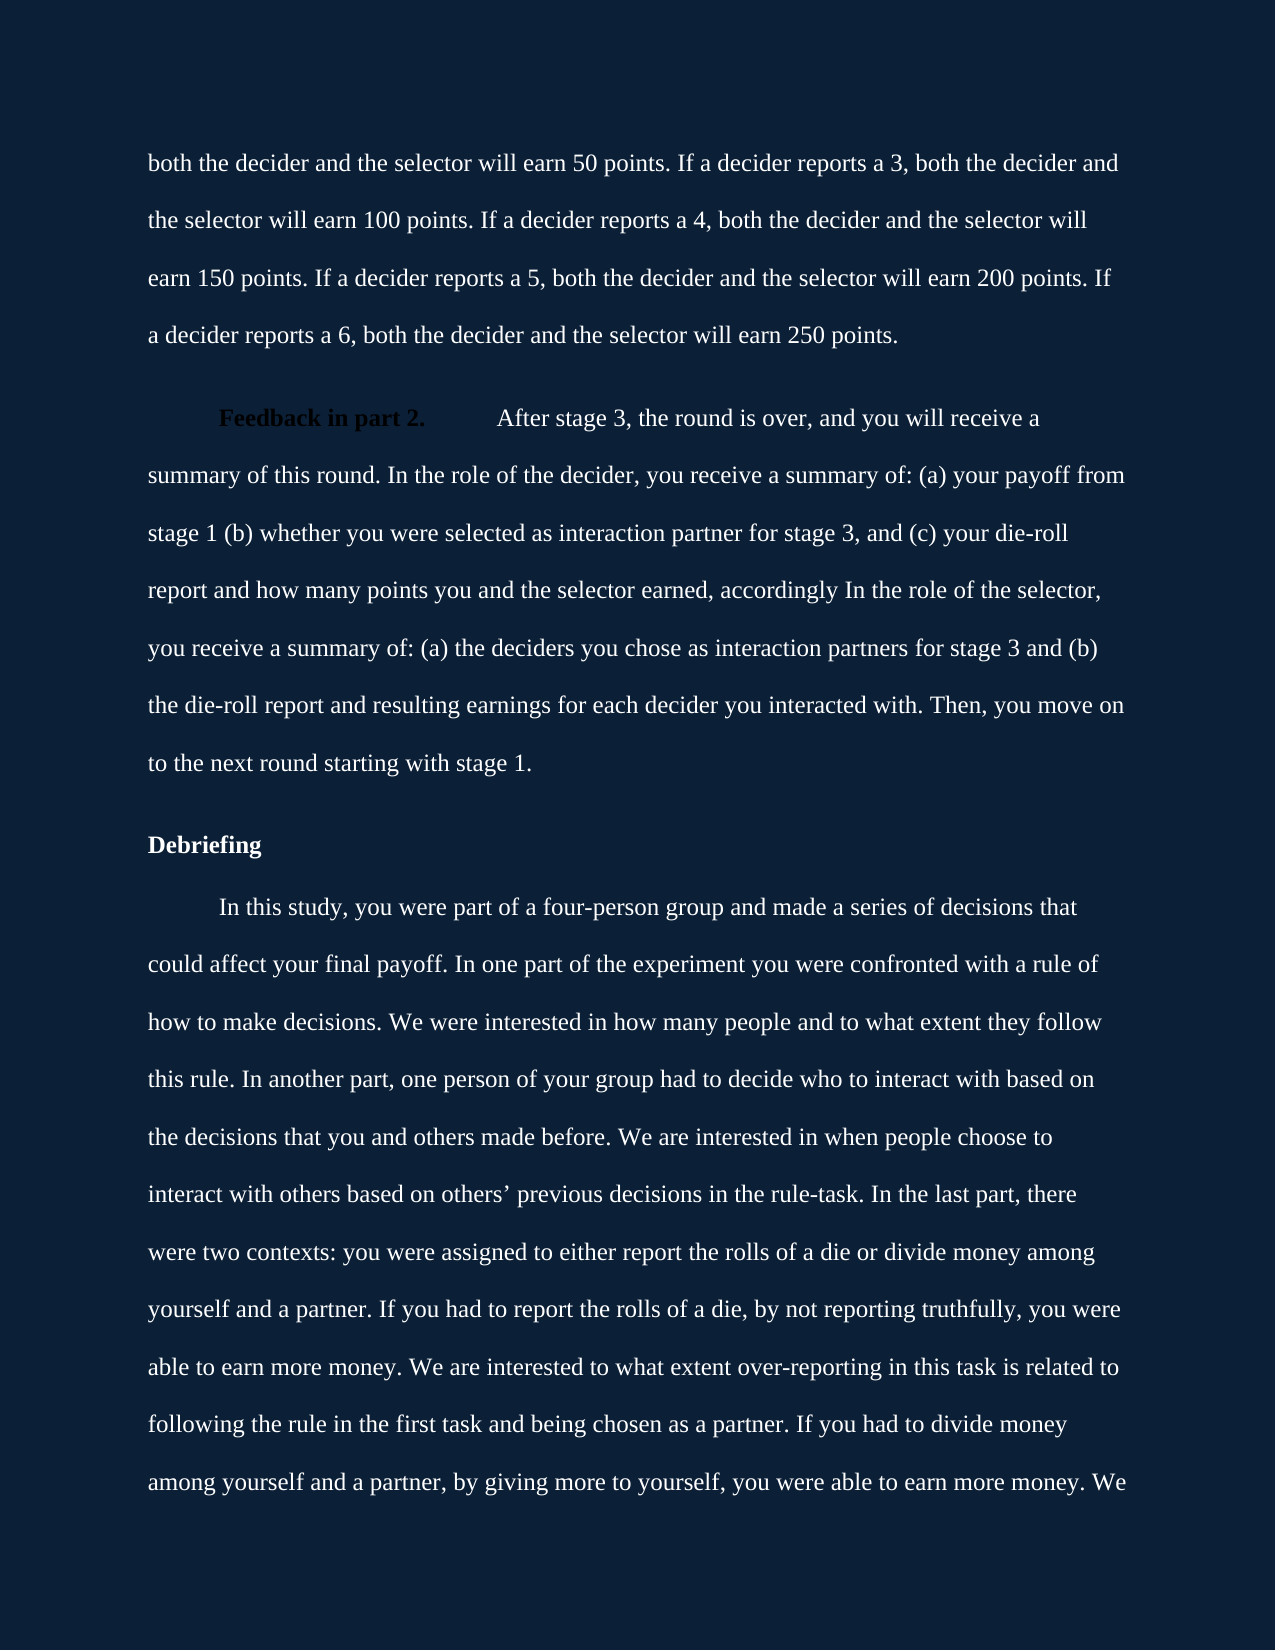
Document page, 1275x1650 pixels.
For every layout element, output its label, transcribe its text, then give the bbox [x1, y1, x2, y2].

subtitle Feedback in part 2. [148, 403, 426, 432]
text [148, 892, 1127, 1496]
subtitle Debriefing [148, 830, 1127, 859]
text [148, 148, 1127, 349]
text After stage 3, the round is over, and you will receive a summary of this round. In the role of the decider, you receive a summary of: (a) your payoff from stage 1 (b) whether you were selected as interaction partner for stage 3, and (c) your die-roll report and how many points you and the selector earned, accordingly In the role of the selector, you receive a summary of: (a) the deciders you chose as interaction partners for stage 3 and (b) the die-roll report and resulting earnings for each decider you interacted with. Then, you move on to the next round starting with stage 1. [148, 403, 1127, 776]
